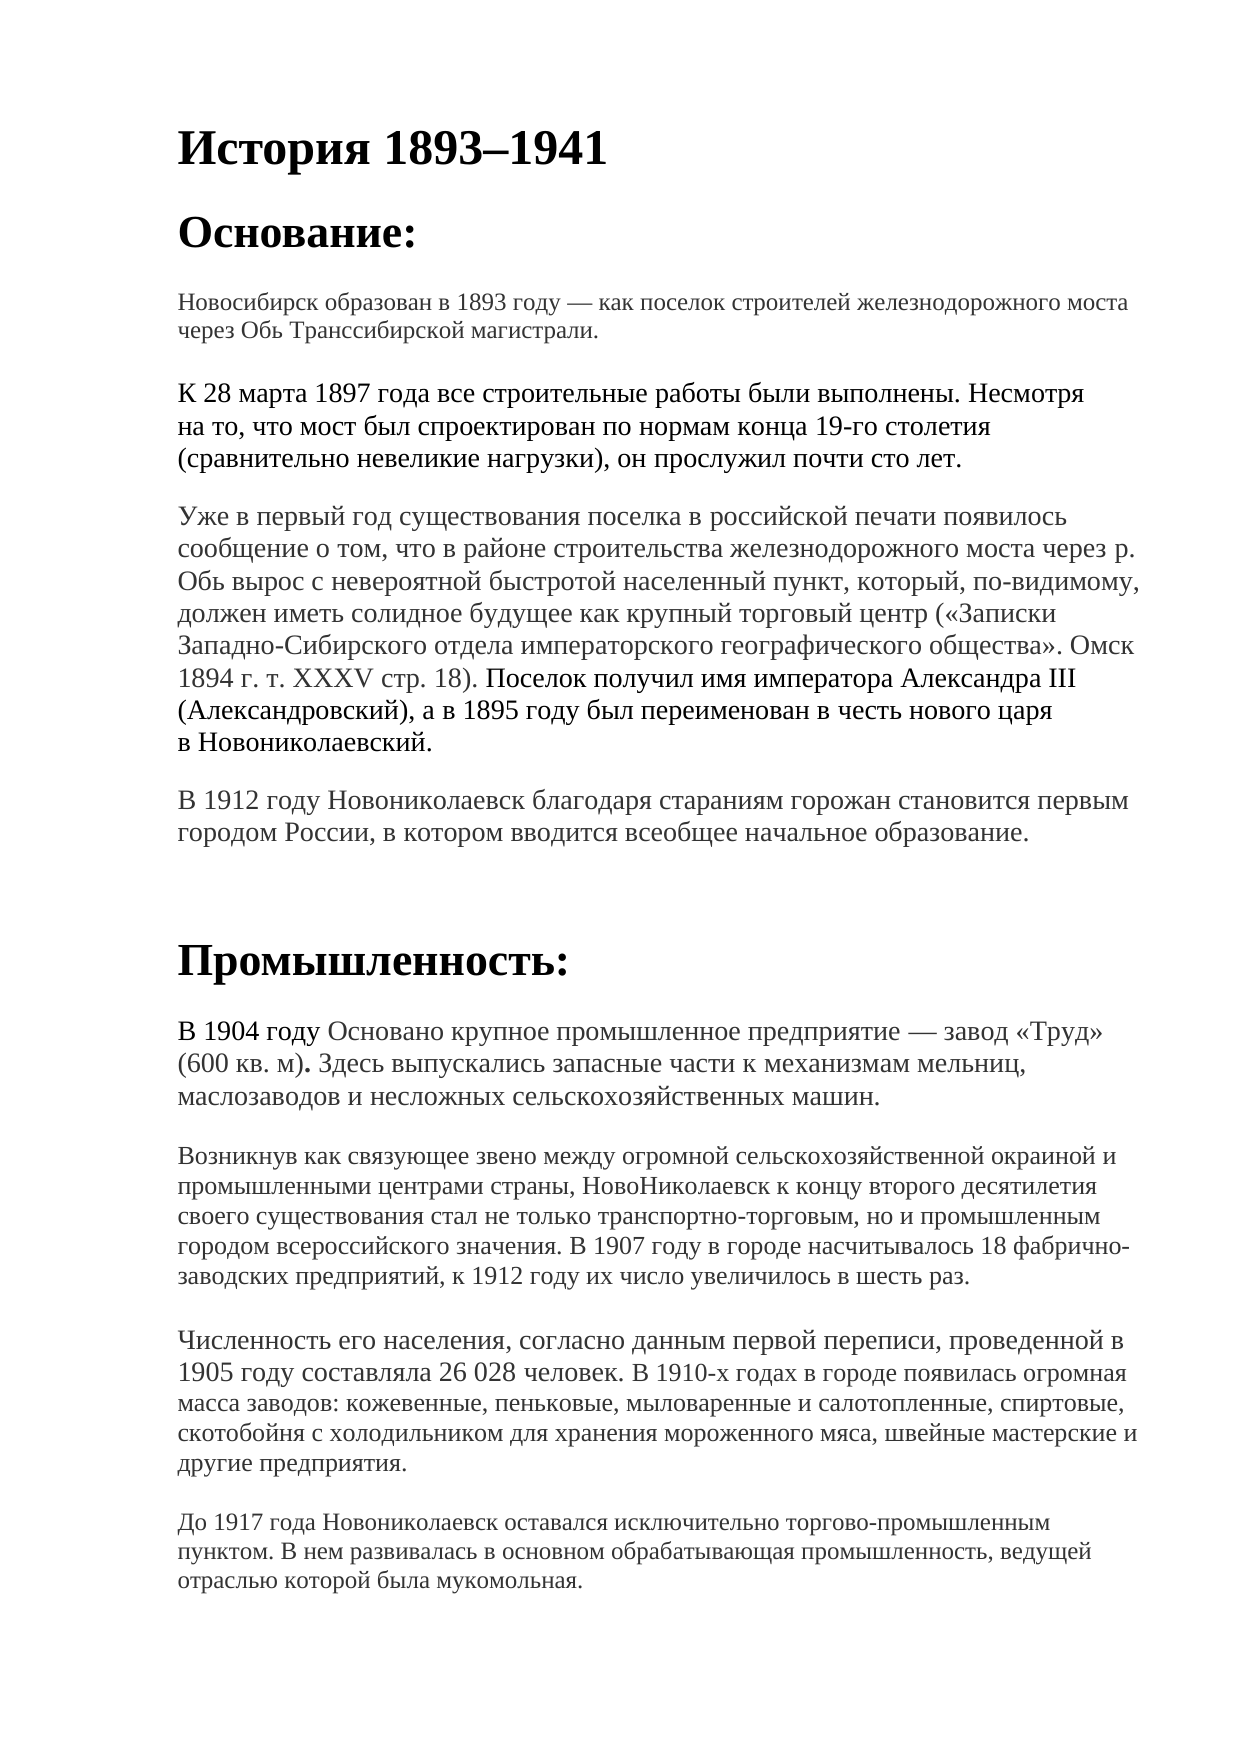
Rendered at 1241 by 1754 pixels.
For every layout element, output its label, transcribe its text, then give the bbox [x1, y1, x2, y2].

text Промышленность: [177, 932, 1152, 985]
text В 1904 году Основано крупное промышленное предприятие — завод «Труд» (600 кв. м). Здесь выпускались запасные части к механизмам мельниц, маслозаводов и несложных сельскохозяйственных машин. [177, 1014, 1152, 1111]
text История 1893–1941 [177, 118, 1152, 176]
text Новосибирск образован в 1893 году — как поселок строителей железнодорожного моста через Обь Транссибирской магистрали. [177, 287, 1152, 344]
text Основание: [177, 205, 1152, 257]
text До 1917 года Новониколаевск оставался исключительно торгово-промышленным пунктом. В нем развивалась в основном обрабатывающая промышленность, ведущей отраслью которой была мукомольная. [177, 1507, 1152, 1594]
text Уже в первый год существования поселка в российской печати появилось сообщение о том, что в районе строительства железнодорожного моста через р. Обь вырос с невероятной быстротой населенный пункт, который, по-видимому, должен иметь солидное будущее как крупный торговый центр («Записки Западно-Сибирского отдела императорского географического общества». Омск 1894 г. т. XXXV стр. 18). Поселок получил имя императора Александра III (Александровский), а в 1895 году был переименован в честь нового царя в Новониколаевский. [177, 499, 1152, 758]
text Возникнув как связующее звено между огромной сельскохозяйственной окраиной и промышленными центрами страны, НовоНиколаевск к концу второго десятилетия своего существования стал не только транспортно-торговым, но и промышленным городом всероссийского значения. В 1907 году в городе насчитывалось 18 фабрично-заводских предприятий, к 1912 году их число увеличилось в шесть раз. [971, 1140, 1152, 1290]
text К 28 марта 1897 года все строительные работы были выполнены. Несмотря на то, что мост был спроектирован по нормам конца 19-го столетия (сравнительно невеликие нагрузки), он прослужил почти сто лет. [177, 377, 1152, 474]
text Численность его населения, согласно данным первой переписи, проведенной в 1905 году составляла 26 028 человек. В 1910-х годах в городе появилась огромная масса заводов: кожевенные, пеньковые, мыловаренные и салотопленные, спиртовые, скотобойня с холодильником для хранения мороженного мяса, швейные мастерские и другие предприятия. [177, 1323, 1152, 1477]
text В 1912 году Новониколаевск благодаря стараниям горожан становится первым городом России, в котором вводится всеобщее начальное образование. [177, 783, 1152, 848]
